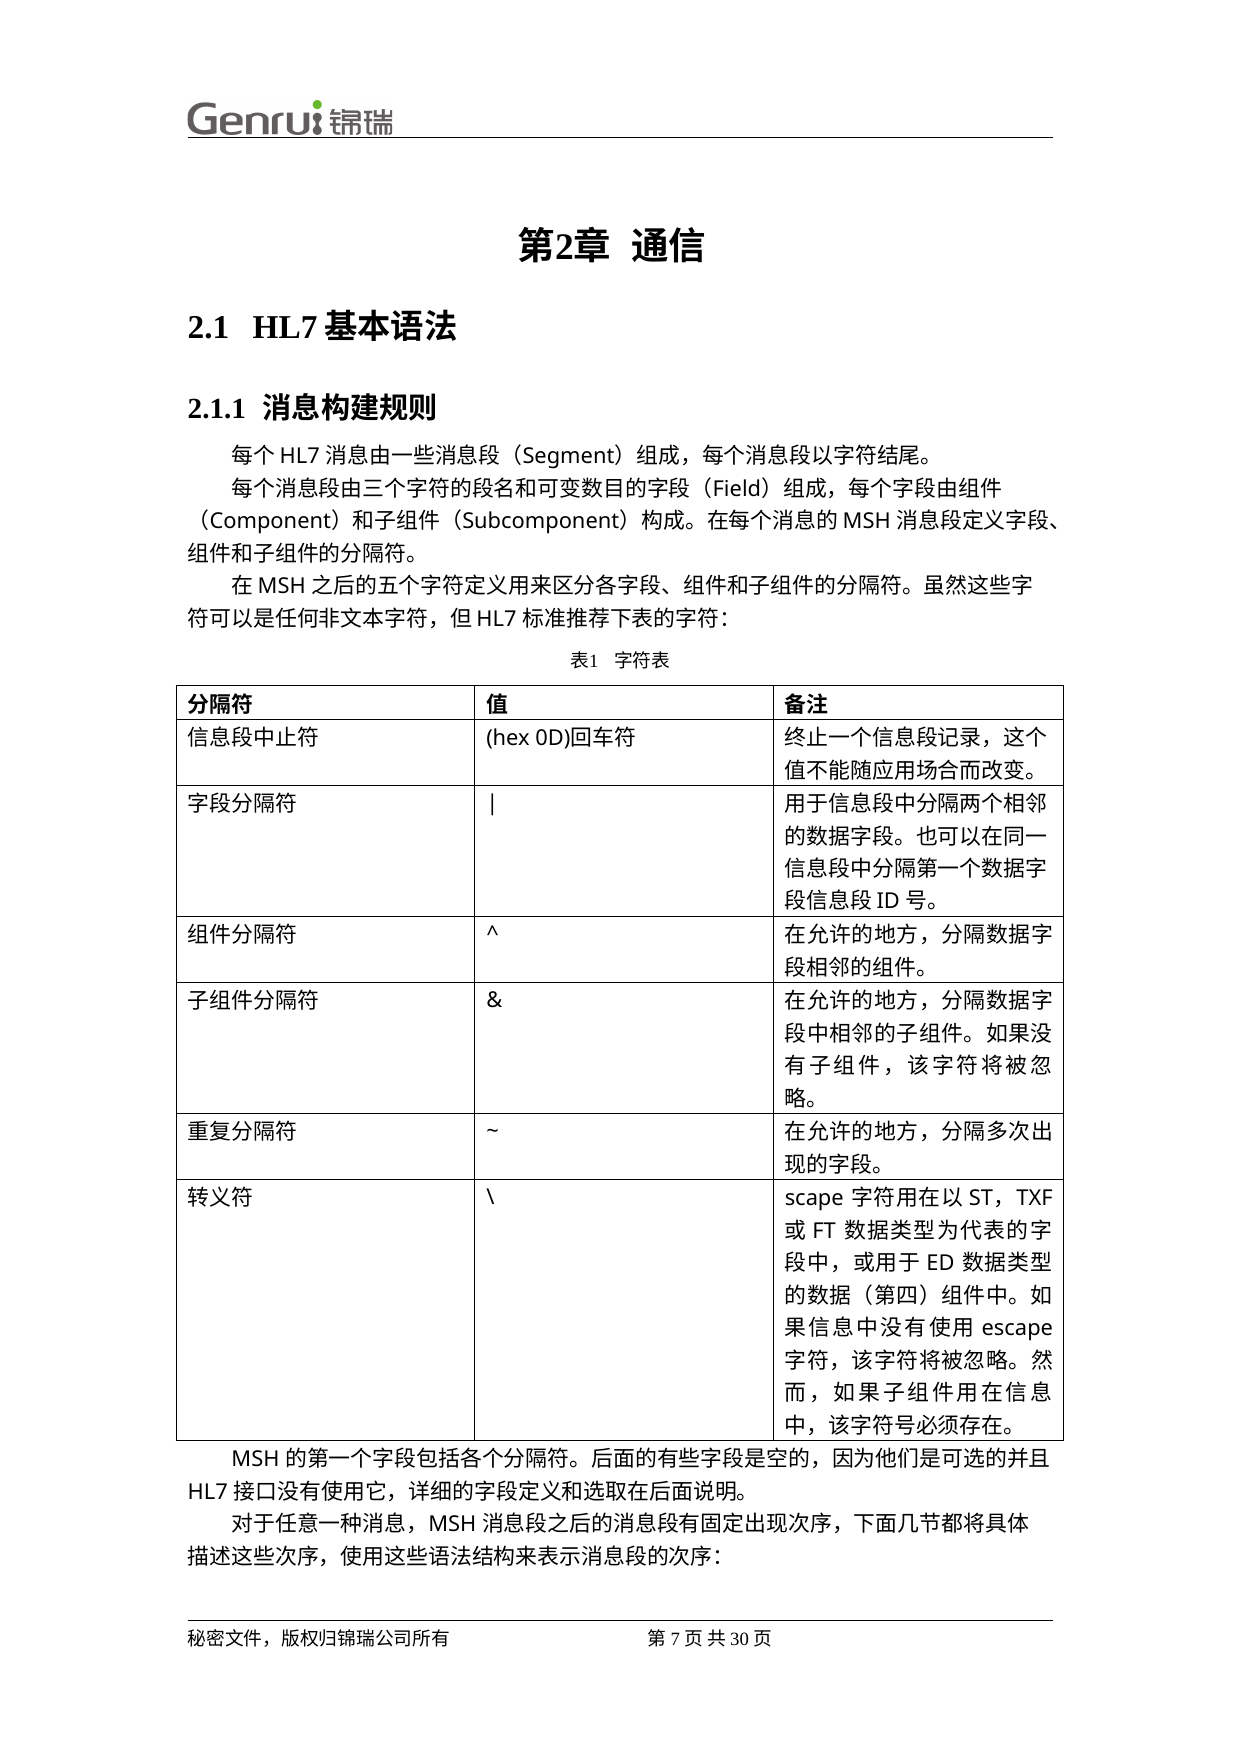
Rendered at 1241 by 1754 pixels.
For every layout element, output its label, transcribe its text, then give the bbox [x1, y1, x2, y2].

table_cell ^ [475, 917, 773, 982]
text 在MSH 之后的五个字符定义用来区分各字段、组件和子组件的分隔符。虽然这些字符可以是任何非文本字符，但HL7 标准推荐下表的字符： [187, 568, 1053, 633]
text 字符表 [187, 643, 1053, 675]
table_cell 在允许的地方，分隔数据字段相邻的组件。 [774, 917, 1063, 982]
table_cell 信息段中止符 [177, 720, 474, 785]
text 每个HL7 消息由一些消息段（Segment）组成，每个消息段以字符结尾。 [187, 438, 1053, 471]
table_header 值 [475, 686, 773, 719]
table_cell scape 字符用在以ST，TXF 或FT 数据类型为代表的字段中，或用于ED 数据类型的数据（第四）组件中。如果信息中没有使用escape 字符，该字符将被忽略。然而，如果子组件用在信息中，该字符号必须存在。 [774, 1180, 1063, 1440]
text MSH 的第一个字段包括各个分隔符。后面的有些字段是空的，因为他们是可选的并且 [187, 1441, 1053, 1473]
table_cell (hex 0D)回车符 [475, 720, 773, 785]
text HL7 接口没有使用它，详细的字段定义和选取在后面说明。 [187, 1473, 1053, 1506]
table_cell ~ [475, 1114, 773, 1179]
text 每个消息段由三个字符的段名和可变数目的字段（Field）组成，每个字段由组件（Component）和子组件（Subcomponent）构成。在每个消息的MSH 消息段定义字段、组件和子组件的分隔符。 [187, 471, 1053, 568]
text 描述这些次序，使用这些语法结构来表示消息段的次序： [187, 1538, 1053, 1571]
subtitle 通信 [218, 211, 1053, 276]
table_cell 字段分隔符 [177, 786, 474, 916]
table_cell \ [475, 1180, 773, 1440]
table_cell | [475, 786, 773, 916]
table_cell 重复分隔符 [177, 1114, 474, 1179]
table_cell 在允许的地方，分隔多次出现的字段。 [774, 1114, 1063, 1179]
table_cell 组件分隔符 [177, 917, 474, 982]
table_cell 子组件分隔符 [177, 983, 474, 1113]
text 对于任意一种消息，MSH 消息段之后的消息段有固定出现次序，下面几节都将具体 [187, 1506, 1053, 1538]
table_cell 终止一个信息段记录，这个值不能随应用场合而改变。 [774, 720, 1063, 785]
table_cell 用于信息段中分隔两个相邻的数据字段。也可以在同一信息段中分隔第一个数据字段信息段ID 号。 [774, 786, 1063, 916]
subtitle HL7基本语法 [187, 292, 1053, 357]
subtitle 消息构建规则 [187, 373, 1053, 438]
table_cell & [475, 983, 773, 1113]
table_cell 转义符 [177, 1180, 474, 1440]
table_header 备注 [774, 686, 1063, 719]
table_header 分隔符 [177, 686, 474, 719]
picture [187, 100, 393, 135]
table_cell 在允许的地方，分隔数据字段中相邻的子组件。如果没有子组件，该字符将被忽略。 [774, 983, 1063, 1113]
